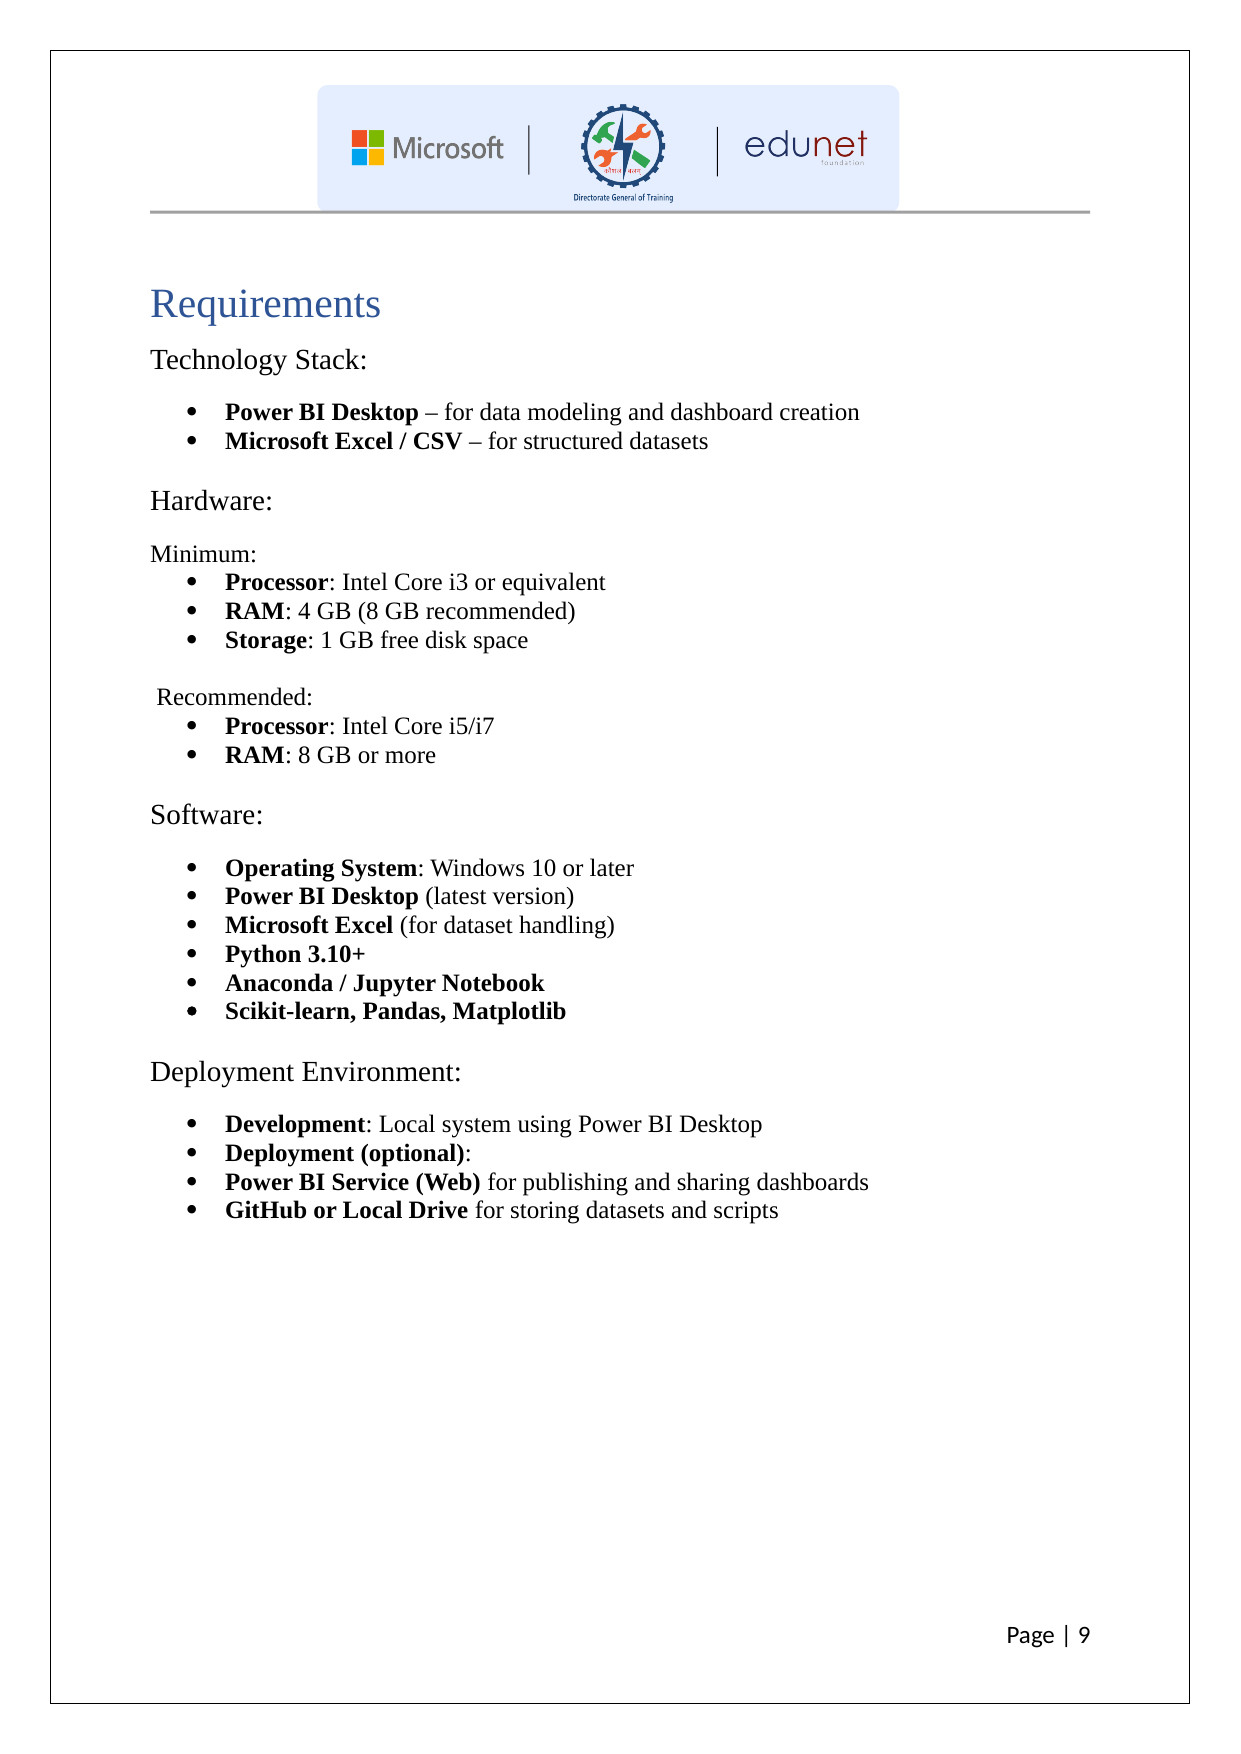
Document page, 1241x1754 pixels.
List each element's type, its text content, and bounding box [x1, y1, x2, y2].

text Deployment Environment: [150, 1054, 1090, 1087]
list Scikit-learn, Pandas, Matplotlib [187, 996, 1090, 1025]
list Microsoft Excel / CSV – for structured datasets [187, 426, 1090, 455]
picture [740, 125, 873, 170]
list RAM: 4 GB (8 GB recommended) [187, 596, 1090, 625]
text Minimum: [150, 539, 1090, 567]
list Operating System: Windows 10 or later [187, 853, 1090, 881]
list Power BI Service (Web) for publishing and sharing dashboards [187, 1167, 1090, 1195]
list RAM: 8 GB or more [187, 740, 1090, 769]
list GitHub or Local Drive for storing datasets and scripts [187, 1195, 1090, 1224]
list Development: Local system using Power BI Desktop [187, 1109, 1090, 1138]
text Technology Stack: [150, 342, 1090, 376]
picture [348, 126, 508, 169]
list Python 3.10+ [187, 939, 1090, 968]
list Deployment (optional): [187, 1138, 1090, 1167]
list Processor: Intel Core i3 or equivalent [187, 567, 1090, 596]
text Software: [150, 797, 1090, 831]
list Microsoft Excel (for dataset handling) [187, 910, 1090, 939]
text Recommended: [150, 682, 1090, 711]
list Power BI Desktop (latest version) [187, 881, 1090, 910]
subtitle Requirements [150, 278, 1090, 326]
text Hardware: [150, 483, 1090, 517]
list Processor: Intel Core i5/i7 [187, 711, 1090, 740]
list Anaconda / Jupyter Notebook [187, 968, 1090, 996]
list Storage: 1 GB free disk space [187, 625, 1090, 654]
list Power BI Desktop – for data modeling and dashboard creation [187, 397, 1090, 426]
picture [574, 104, 673, 203]
